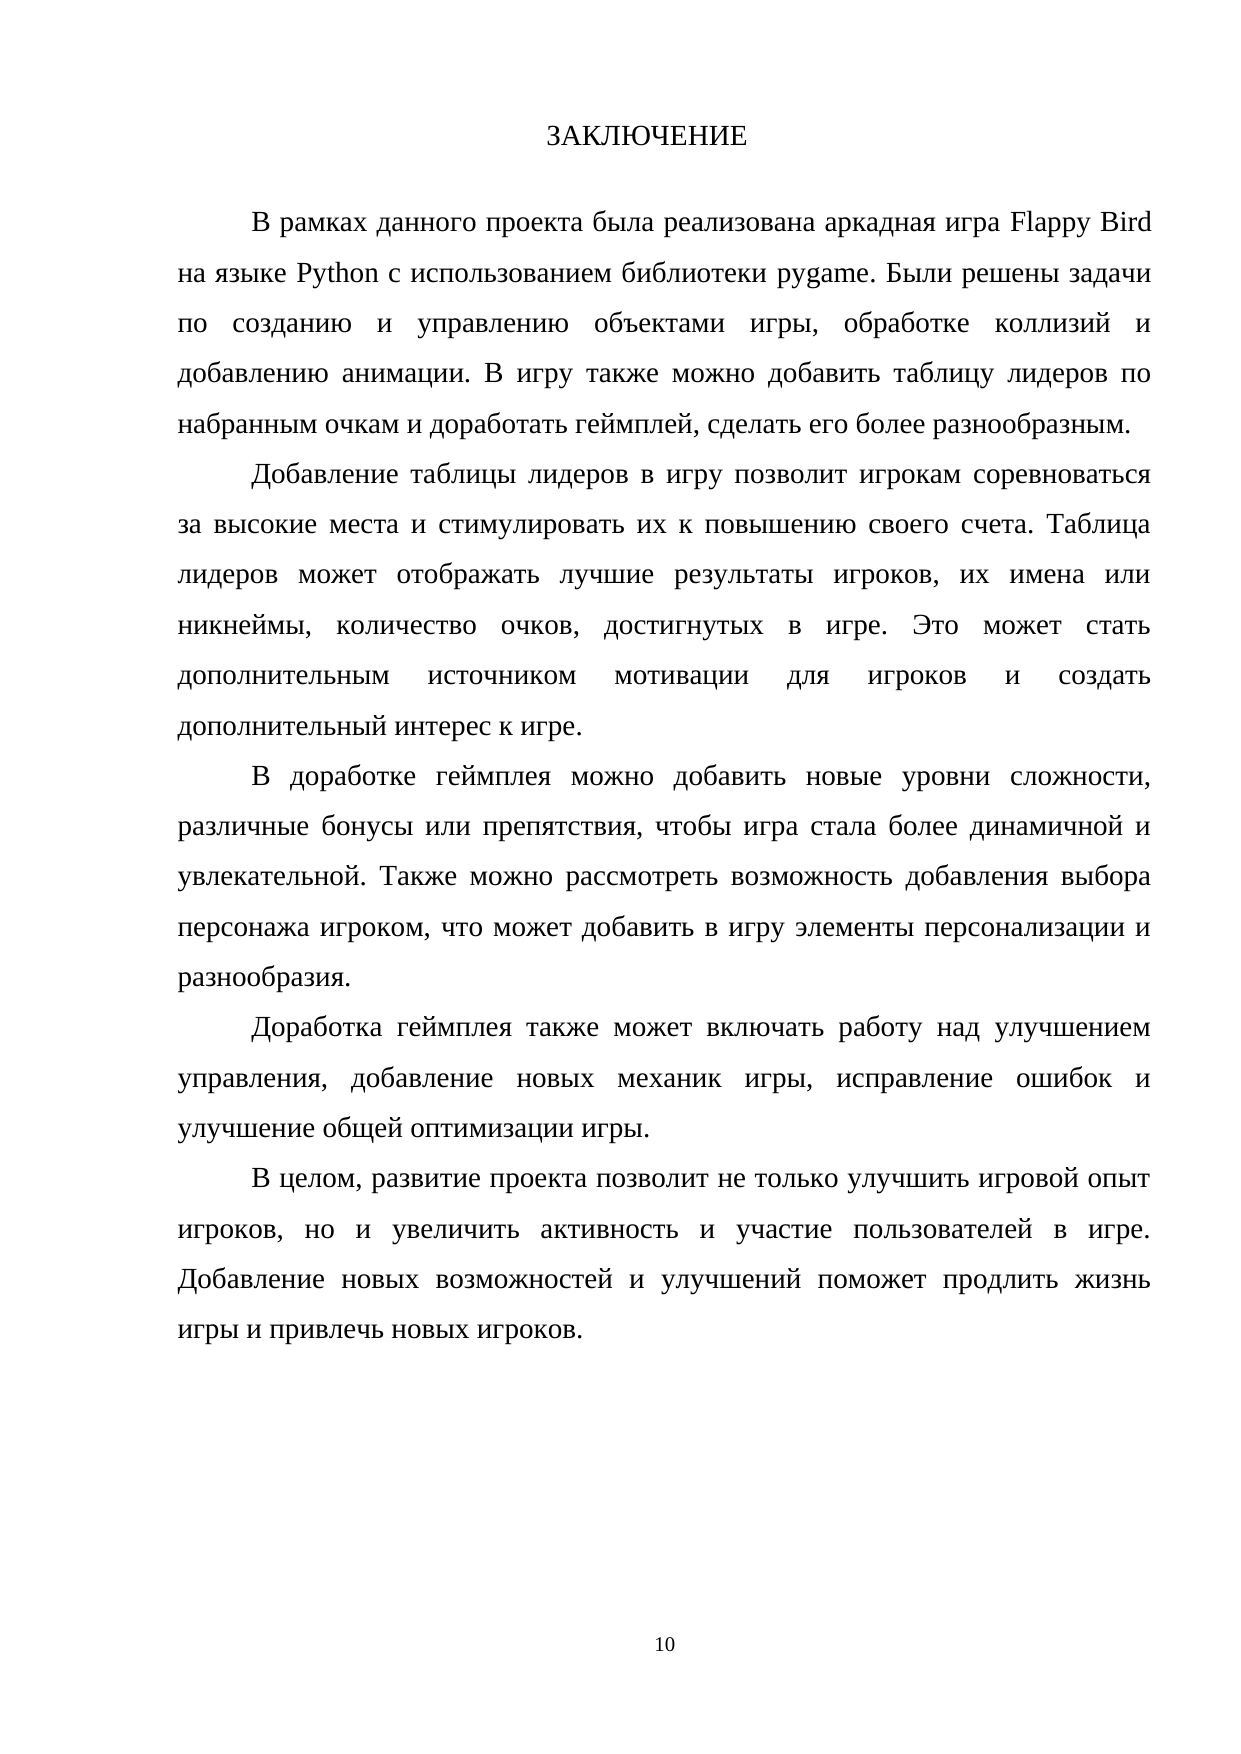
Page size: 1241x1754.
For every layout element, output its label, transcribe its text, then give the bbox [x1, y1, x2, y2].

text В доработке геймплея можно добавить новые уровни сложности, различные бонусы или препятствия, чтобы игра стала более динамичной и увлекательной. Также можно рассмотреть возможность добавления выбора персонажа игроком, что может добавить в игру элементы персонализации и разнообразия. [177, 758, 1152, 993]
text В рамках данного проекта была реализована аркадная игра Flappy Bird на языке Python с использованием библиотеки pygame. Были решены задачи по созданию и управлению объектами игры, обработке коллизий и добавлению анимации. В игру также можно добавить таблицу лидеров по набранным очкам и доработать геймплей, сделать его более разнообразным. [177, 204, 1152, 439]
text Добавление таблицы лидеров в игру позволит игрокам соревноваться за высокие места и стимулировать их к повышению своего счета. Таблица лидеров может отображать лучшие результаты игроков, их имена или никнеймы, количество очков, достигнутых в игре. Это может стать дополнительным источником мотивации для игроков и создать дополнительный интерес к игре. [177, 456, 1152, 741]
text В целом, развитие проекта позволит не только улучшить игровой опыт игроков, но и увеличить активность и участие пользователей в игре. Добавление новых возможностей и улучшений поможет продлить жизнь игры и привлечь новых игроков. [177, 1160, 1152, 1345]
text Доработка геймплея также может включать работу над улучшением управления, добавление новых механик игры, исправление ошибок и улучшение общей оптимизации игры. [177, 1009, 1152, 1144]
text ЗАКЛЮЧЕНИЕ [472, 118, 1152, 152]
